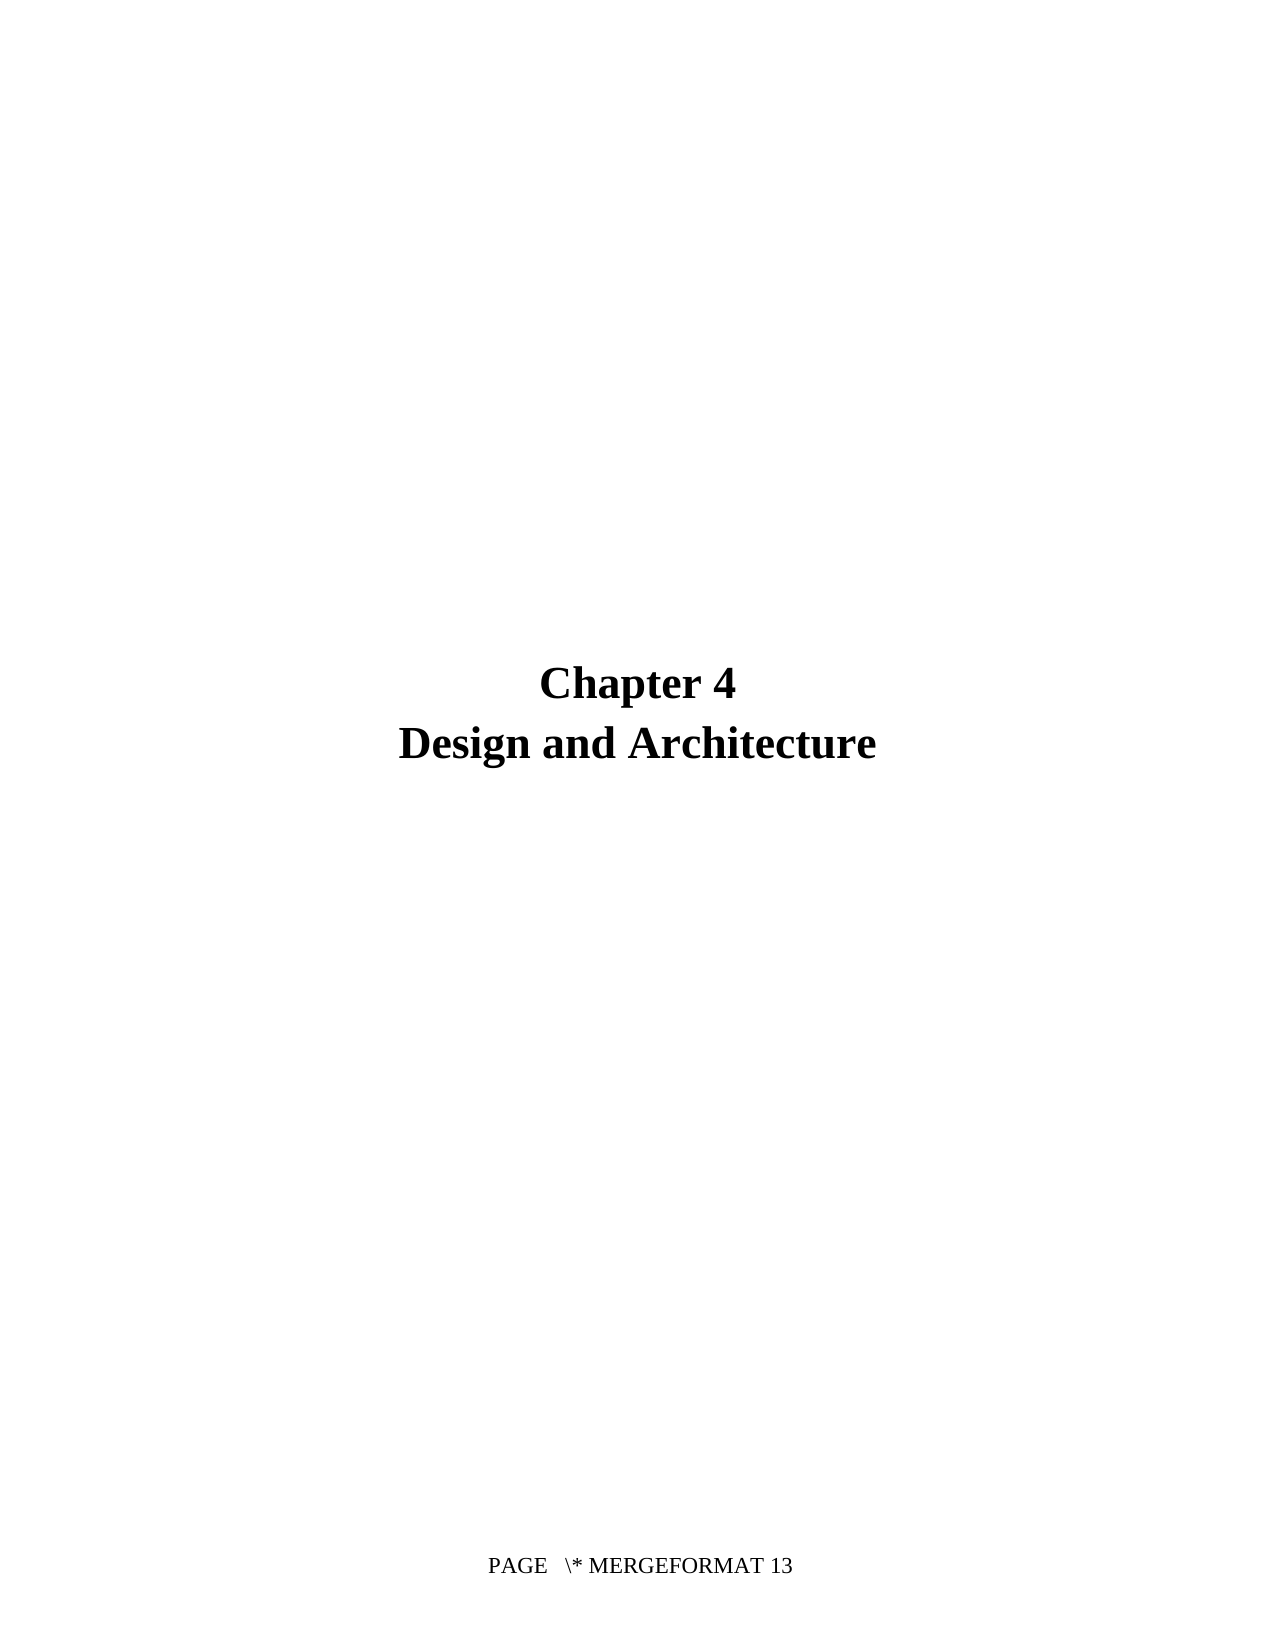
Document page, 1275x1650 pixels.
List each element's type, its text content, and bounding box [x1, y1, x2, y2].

subtitle Chapter 4 [150, 655, 1125, 708]
subtitle Design and Architecture [150, 716, 1125, 769]
